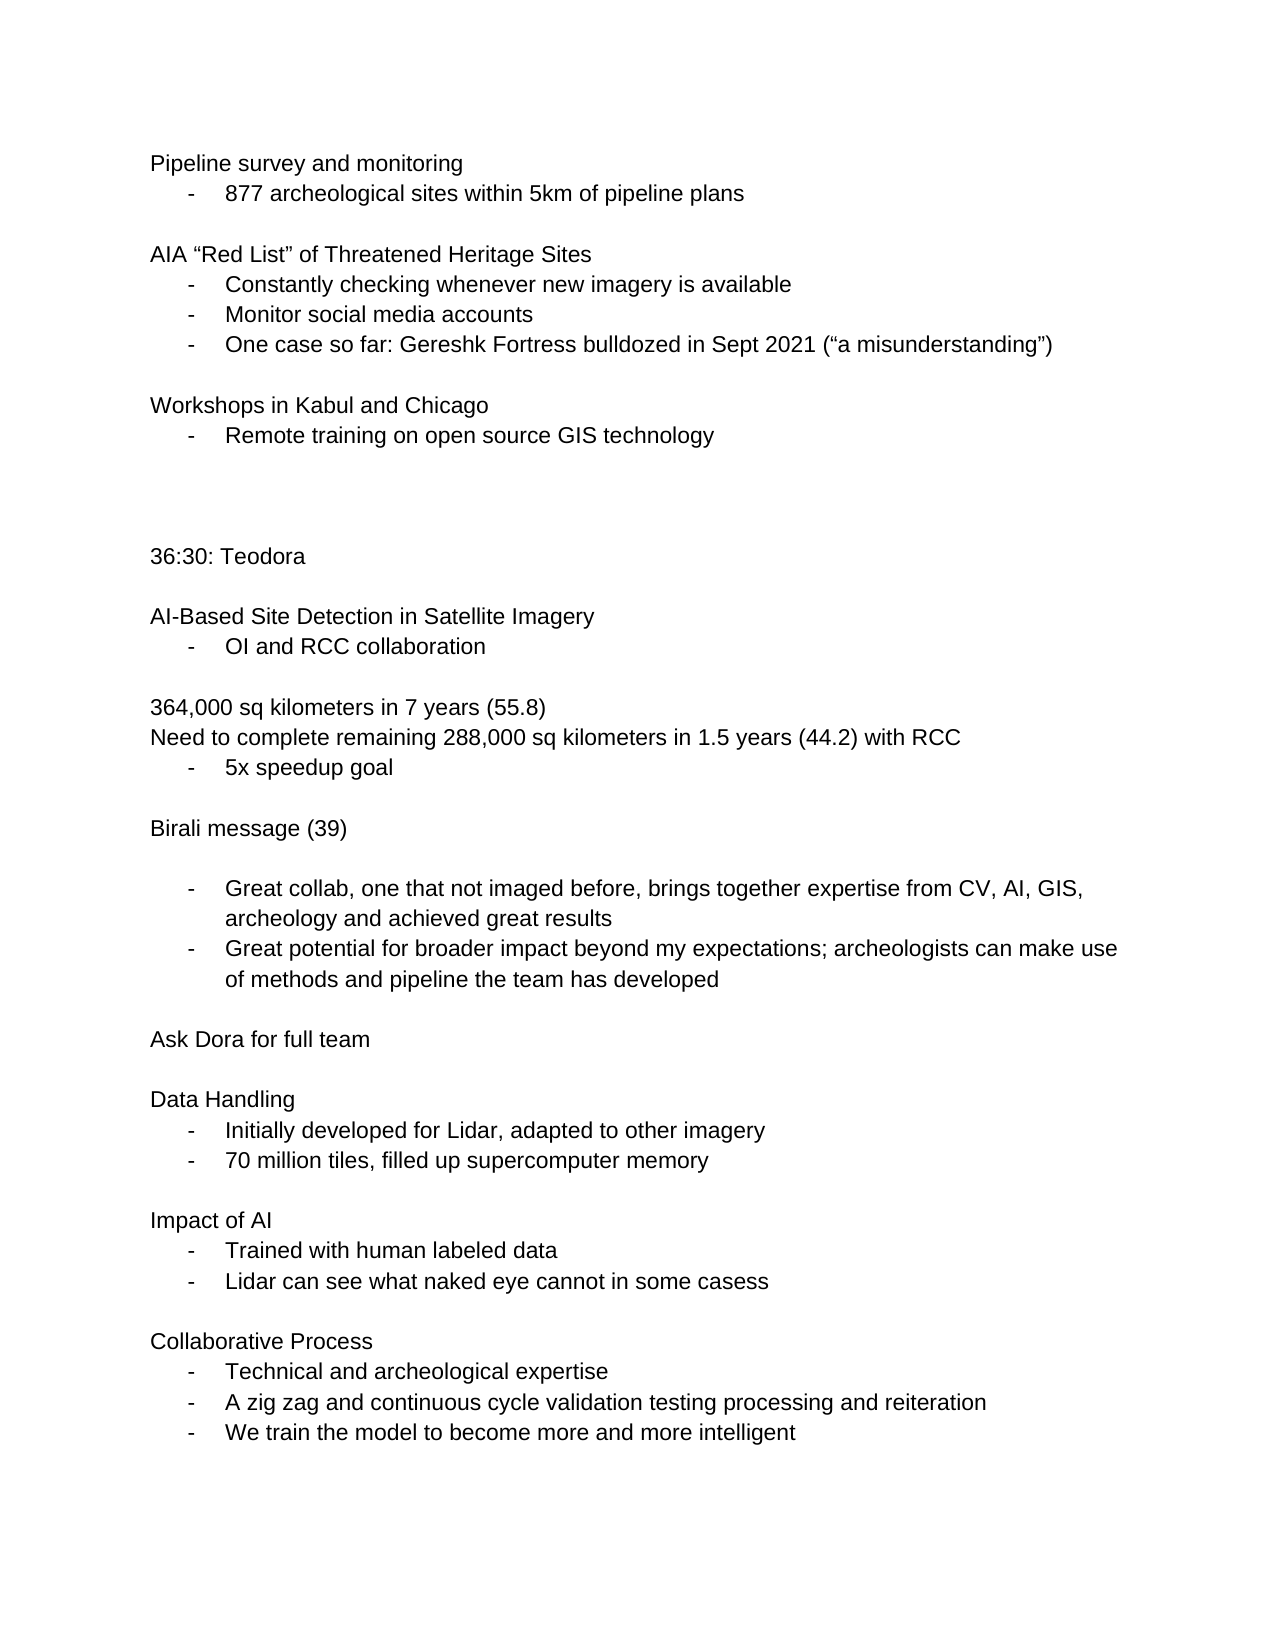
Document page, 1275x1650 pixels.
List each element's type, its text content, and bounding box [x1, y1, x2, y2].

text Data Handling [150, 1086, 1125, 1113]
list 5x speedup goal [187, 754, 1125, 781]
text Pipeline survey and monitoring [150, 150, 1125, 176]
list One case so far: Gereshk Fortress bulldozed in Sept 2021 (“a misunderstanding”) [187, 331, 1125, 358]
text Need to complete remaining 288,000 sq kilometers in 1.5 years (44.2) with RCC [150, 724, 1125, 750]
list Lidar can see what naked eye cannot in some casess [187, 1268, 1125, 1294]
list Trained with human labeled data [187, 1237, 1125, 1264]
list 70 million tiles, filled up supercomputer memory [187, 1147, 1125, 1173]
text Workshops in Kabul and Chicago [150, 392, 1125, 418]
list Great potential for broader impact beyond my expectations; archeologists can make use of methods and pipeline the team has developed [187, 935, 1125, 992]
list Constantly checking whenever new imagery is available [187, 271, 1125, 297]
text 364,000 sq kilometers in 7 years (55.8) [150, 694, 1125, 720]
text Ask Dora for full team [150, 1026, 1125, 1052]
list Remote training on open source GIS technology [187, 422, 1125, 448]
text Collaborative Process [150, 1328, 1125, 1354]
list Monitor social media accounts [187, 301, 1125, 327]
list OI and RCC collaboration [187, 633, 1125, 660]
text Impact of AI [150, 1207, 1125, 1234]
text Birali message (39) [150, 814, 1125, 841]
list We train the model to become more and more intelligent [187, 1419, 1125, 1445]
text AI-Based Site Detection in Satellite Imagery [150, 603, 1125, 629]
list Technical and archeological expertise [187, 1358, 1125, 1385]
list 877 archeological sites within 5km of pipeline plans [187, 180, 1125, 207]
text 36:30: Teodora [150, 543, 1125, 569]
text AIA “Red List” of Threatened Heritage Sites [150, 241, 1125, 267]
list Initially developed for Lidar, adapted to other imagery [187, 1117, 1125, 1143]
list A zig zag and continuous cycle validation testing processing and reiteration [187, 1388, 1125, 1415]
list Great collab, one that not imaged before, brings together expertise from CV, AI, GIS, archeology and achieved great results [187, 875, 1125, 932]
